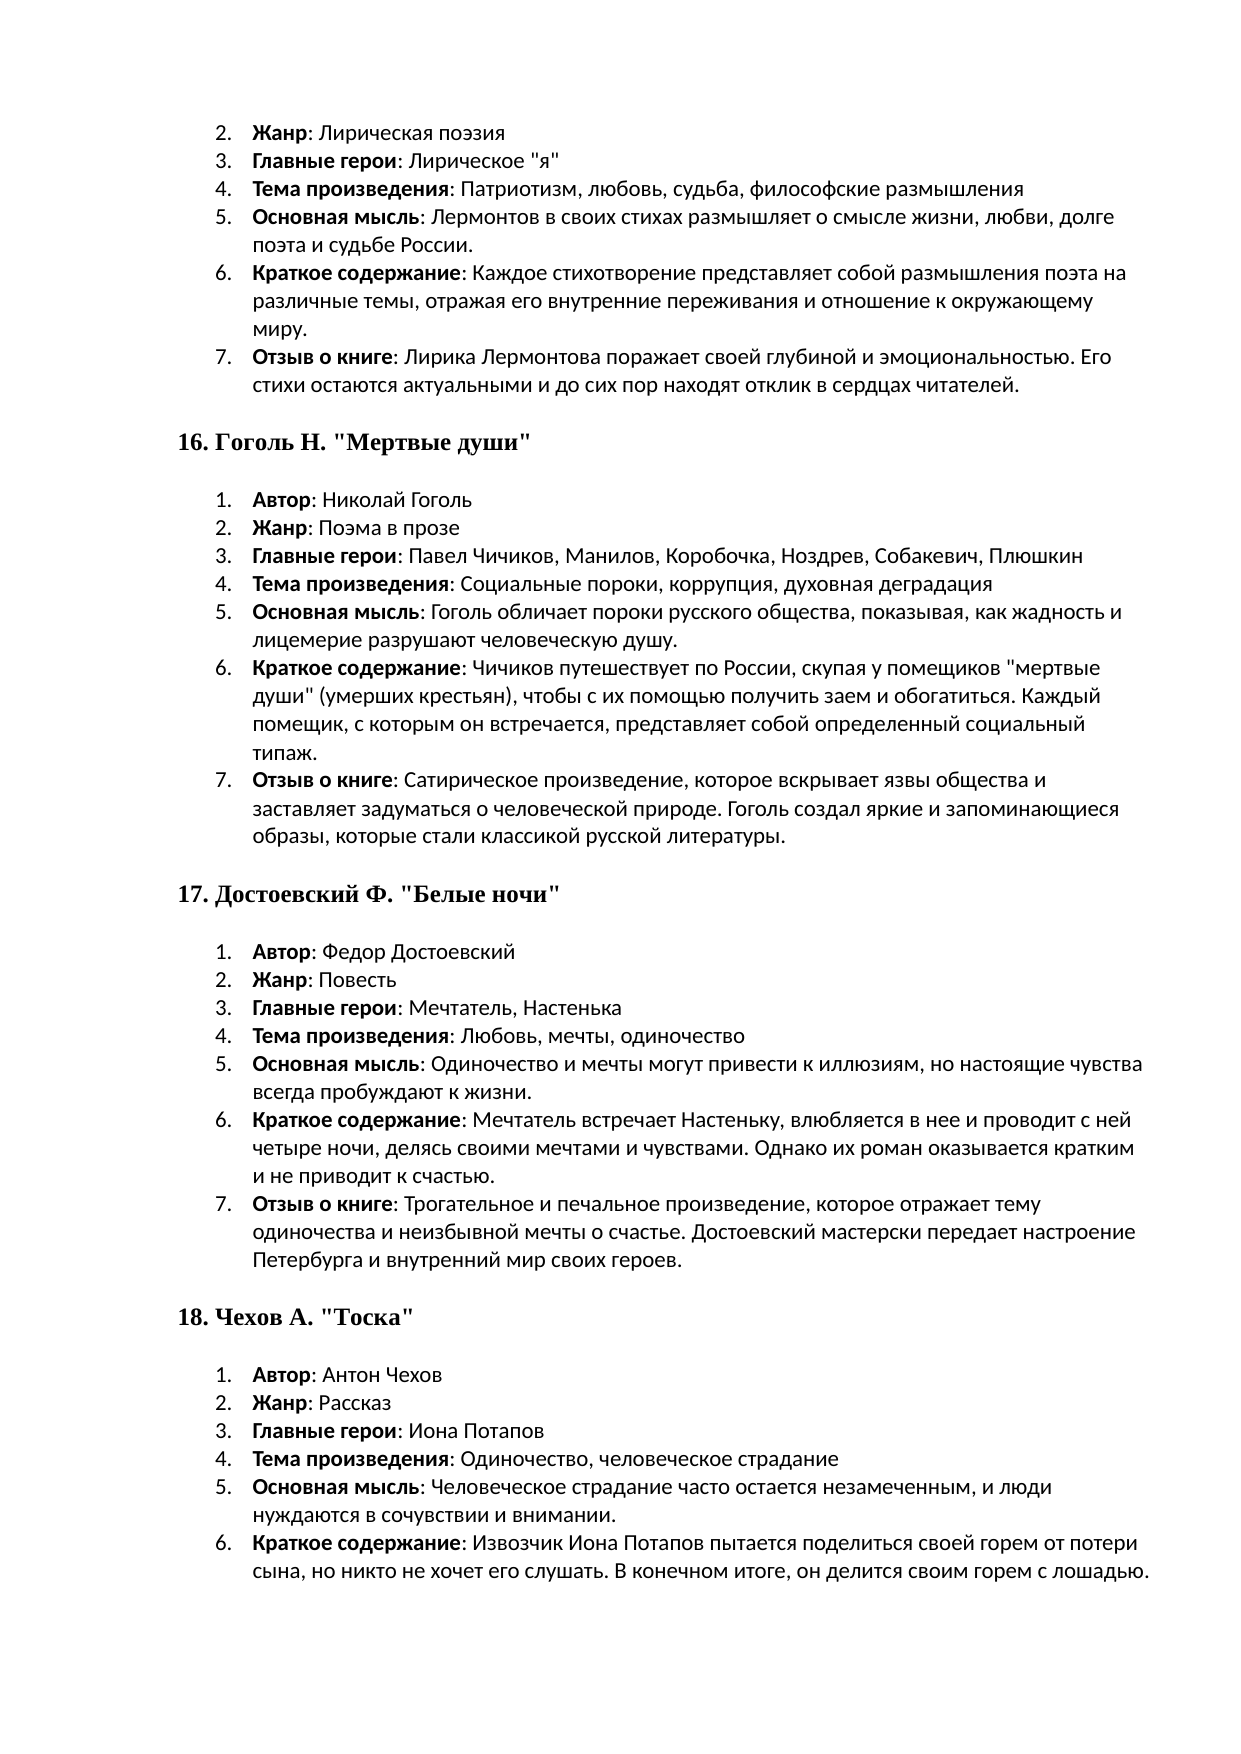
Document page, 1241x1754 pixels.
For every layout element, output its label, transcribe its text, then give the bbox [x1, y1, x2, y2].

list Основная мысль: Лермонтов в своих стихах размышляет о смысле жизни, любви, долге поэта и судьбе России. [215, 202, 1152, 258]
list Жанр: Рассказ [215, 1388, 1152, 1416]
list Главные герои: Иона Потапов [215, 1416, 1152, 1444]
list Главные герои: Павел Чичиков, Манилов, Коробочка, Ноздрев, Собакевич, Плюшкин [215, 541, 1152, 569]
list Автор: Николай Гоголь [215, 485, 1152, 513]
list Тема произведения: Одиночество, человеческое страдание [215, 1444, 1152, 1472]
list Основная мысль: Одиночество и мечты могут привести к иллюзиям, но настоящие чувства всегда пробуждают к жизни. [215, 1049, 1152, 1105]
list Жанр: Лирическая поэзия [215, 118, 1152, 146]
list Главные герои: Мечтатель, Настенька [215, 993, 1152, 1021]
subtitle 18. Чехов А. "Тоска" [177, 1302, 1152, 1331]
list Тема произведения: Социальные пороки, коррупция, духовная деградация [215, 569, 1152, 597]
list Автор: Антон Чехов [215, 1360, 1152, 1388]
list Краткое содержание: Чичиков путешествует по России, скупая у помещиков "мертвые души" (умерших крестьян), чтобы с их помощью получить заем и обогатиться. Каждый помещик, с которым он встречается, представляет собой определенный социальный типаж. [215, 653, 1152, 766]
list Жанр: Повесть [215, 965, 1152, 993]
list Отзыв о книге: Лирика Лермонтова поражает своей глубиной и эмоциональностью. Его стихи остаются актуальными и до сих пор находят отклик в сердцах читателей. [215, 342, 1152, 398]
list Жанр: Поэма в прозе [215, 513, 1152, 541]
list Основная мысль: Гоголь обличает пороки русского общества, показывая, как жадность и лицемерие разрушают человеческую душу. [215, 597, 1152, 653]
list Отзыв о книге: Сатирическое произведение, которое вскрывает язвы общества и заставляет задуматься о человеческой природе. Гоголь создал яркие и запоминающиеся образы, которые стали классикой русской литературы. [215, 766, 1152, 850]
list Тема произведения: Любовь, мечты, одиночество [215, 1021, 1152, 1049]
list Основная мысль: Человеческое страдание часто остается незамеченным, и люди нуждаются в сочувствии и внимании. [215, 1472, 1152, 1528]
list Тема произведения: Патриотизм, любовь, судьба, философские размышления [215, 174, 1152, 202]
list Краткое содержание: Извозчик Иона Потапов пытается поделиться своей горем от потери сына, но никто не хочет его слушать. В конечном итоге, он делится своим горем с лошадью. [215, 1528, 1152, 1584]
list Отзыв о книге: Трогательное и печальное произведение, которое отражает тему одиночества и неизбывной мечты о счастье. Достоевский мастерски передает настроение Петербурга и внутренний мир своих героев. [215, 1189, 1152, 1273]
list Краткое содержание: Каждое стихотворение представляет собой размышления поэта на различные темы, отражая его внутренние переживания и отношение к окружающему миру. [215, 258, 1152, 342]
list Главные герои: Лирическое "я" [215, 146, 1152, 174]
list Автор: Федор Достоевский [215, 937, 1152, 965]
list Краткое содержание: Мечтатель встречает Настеньку, влюбляется в нее и проводит с ней четыре ночи, делясь своими мечтами и чувствами. Однако их роман оказывается кратким и не приводит к счастью. [215, 1105, 1152, 1189]
subtitle 17. Достоевский Ф. "Белые ночи" [177, 879, 1152, 908]
subtitle 16. Гоголь Н. "Мертвые души" [177, 427, 1152, 456]
